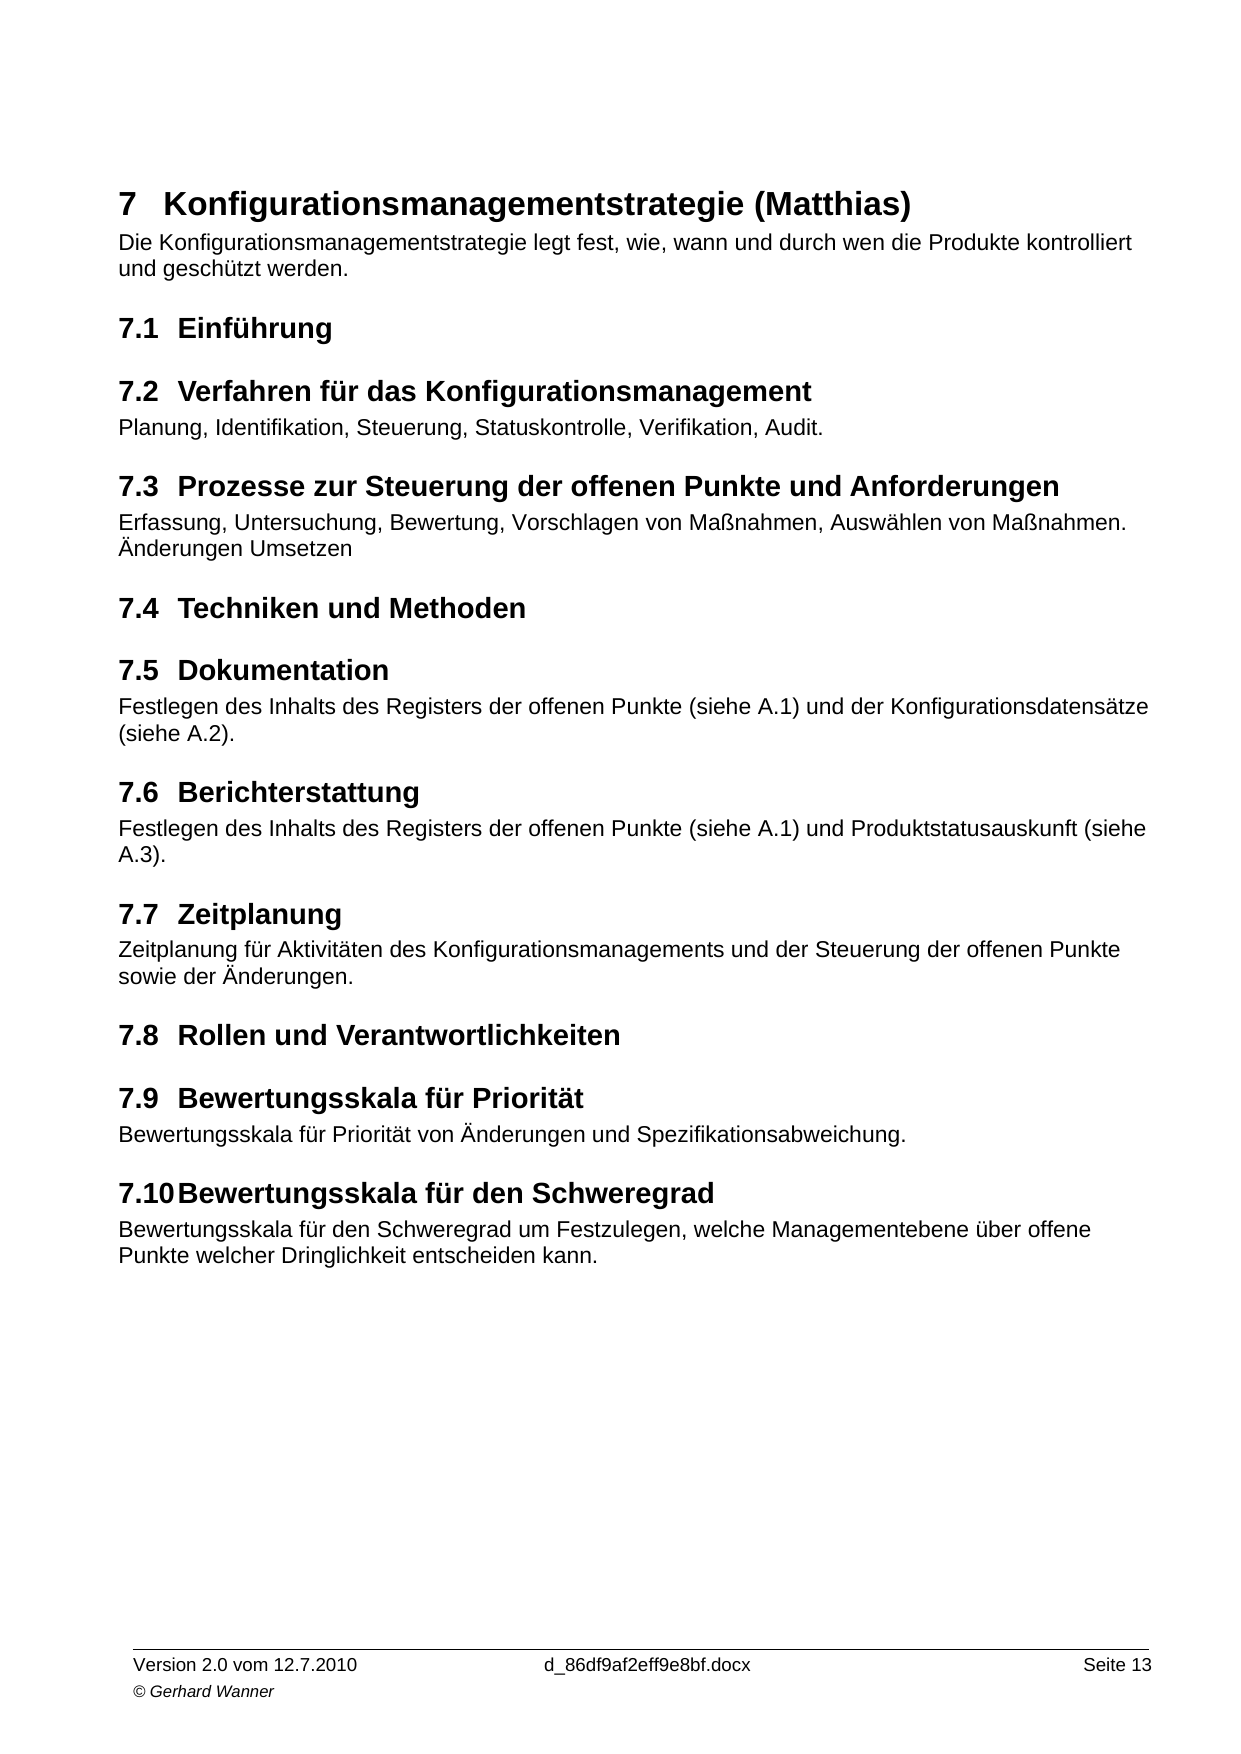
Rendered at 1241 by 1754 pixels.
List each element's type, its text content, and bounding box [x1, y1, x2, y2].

subtitle Bewertungsskala für Priorität [118, 1081, 1152, 1114]
subtitle Prozesse zur Steuerung der offenen Punkte und Anforderungen [118, 469, 1152, 502]
subtitle Dokumentation [118, 653, 1152, 687]
text Erfassung, Untersuchung, Bewertung, Vorschlagen von Maßnahmen, Auswählen von Maßnahmen. Änderungen Umsetzen [118, 509, 1152, 561]
subtitle Verfahren für das Konfigurationsmanagement [118, 374, 1152, 407]
subtitle Techniken und Methoden [118, 591, 1152, 624]
text Festlegen des Inhalts des Registers der offenen Punkte (siehe A.1) und Produktstatusauskunft (siehe A.3). [118, 815, 1152, 867]
text Festlegen des Inhalts des Registers der offenen Punkte (siehe A.1) und der Konfigurationsdatensätze (siehe A.2). [118, 693, 1152, 746]
subtitle Berichterstattung [118, 775, 1152, 808]
subtitle Zeitplanung [118, 897, 1152, 930]
text Planung, Identifikation, Steuerung, Statuskontrolle, Verifikation, Audit. [118, 413, 1152, 440]
text Die Konfigurationsmanagementstrategie legt fest, wie, wann und durch wen die Produkte kontrolliert und geschützt werden. [118, 229, 1152, 282]
text Zeitplanung für Aktivitäten des Konfigurationsmanagements und der Steuerung der offenen Punkte sowie der Änderungen. [118, 936, 1152, 989]
subtitle Rollen und Verantwortlichkeiten [118, 1018, 1152, 1052]
subtitle Einführung [118, 311, 1152, 344]
subtitle Konfigurationsmanagementstrategie (Matthias) [118, 184, 1152, 223]
subtitle Bewertungsskala für den Schweregrad [118, 1176, 1152, 1210]
text Bewertungsskala für den Schweregrad um Festzulegen, welche Managementebene über offene Punkte welcher Dringlichkeit entscheiden kann. [118, 1216, 1152, 1269]
text Bewertungsskala für Priorität von Änderungen und Spezifikationsabweichung. [118, 1121, 1152, 1147]
